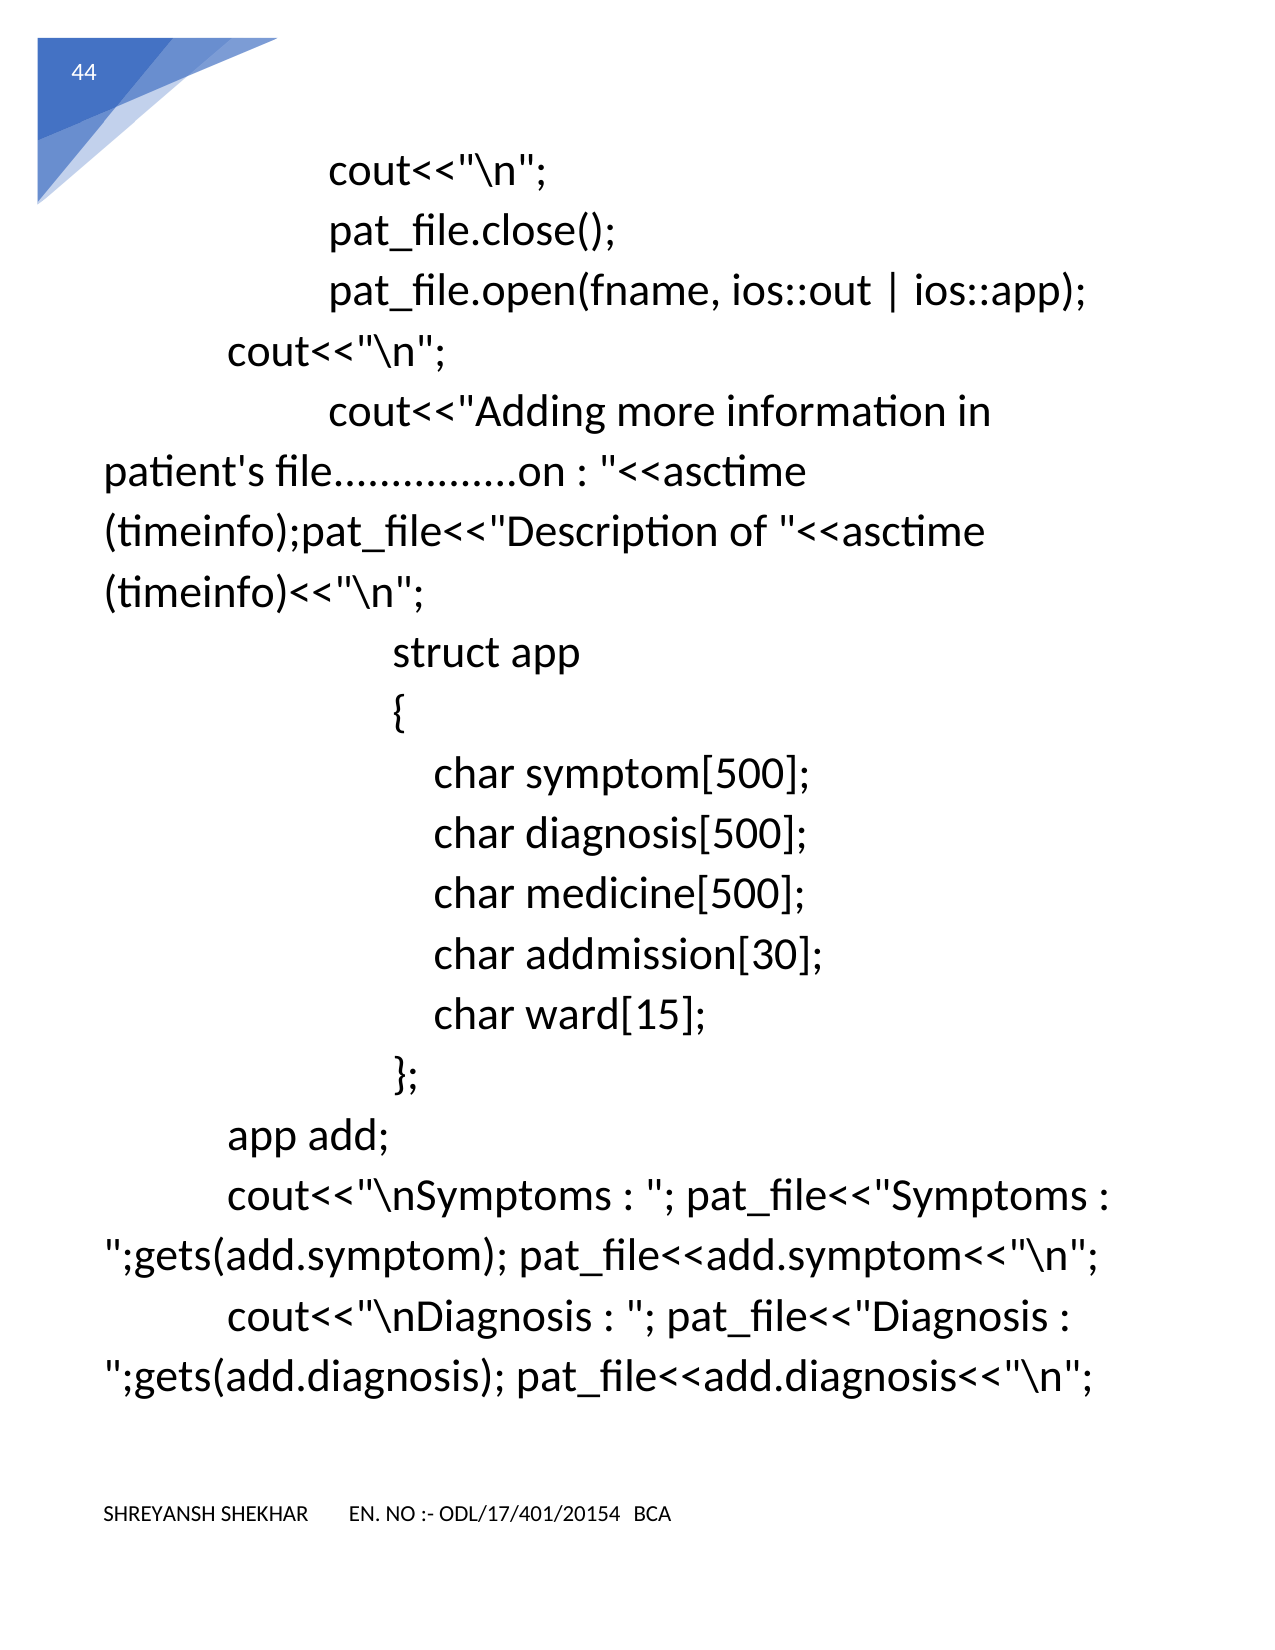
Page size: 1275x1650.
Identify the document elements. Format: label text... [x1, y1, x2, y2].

text char symptom[500]; [103, 744, 1126, 799]
text struct app [103, 623, 1126, 679]
text cout<<"Adding more information in patient's file................on : "<<asctime (timeinfo);pat_file<<"Description of "<<asctime (timeinfo)<<"\n"; [103, 382, 1126, 619]
text cout<<"\nDiagnosis : "; pat_file<<"Diagnosis : ";gets(add.diagnosis); pat_file<<add.diagnosis<<"\n"; [103, 1286, 1126, 1403]
picture [37, 37, 279, 206]
text pat_file.close(); [103, 201, 1126, 257]
text { [103, 683, 1126, 739]
text cout<<"\n"; [103, 321, 1126, 377]
text char medicine[500]; [103, 864, 1126, 920]
text char addmission[30]; [103, 924, 1126, 981]
text cout<<"\nSymptoms : "; pat_file<<"Symptoms : ";gets(add.symptom); pat_file<<add.symptom<<"\n"; [103, 1166, 1126, 1282]
text app add; [103, 1106, 1126, 1161]
text cout<<"\n"; [103, 141, 1126, 196]
text }; [103, 1045, 1126, 1101]
text pat_file.open(fname, ios::out | ios::app); [103, 261, 1126, 317]
text char ward[15]; [103, 985, 1126, 1041]
text char diagnosis[500]; [103, 804, 1126, 860]
